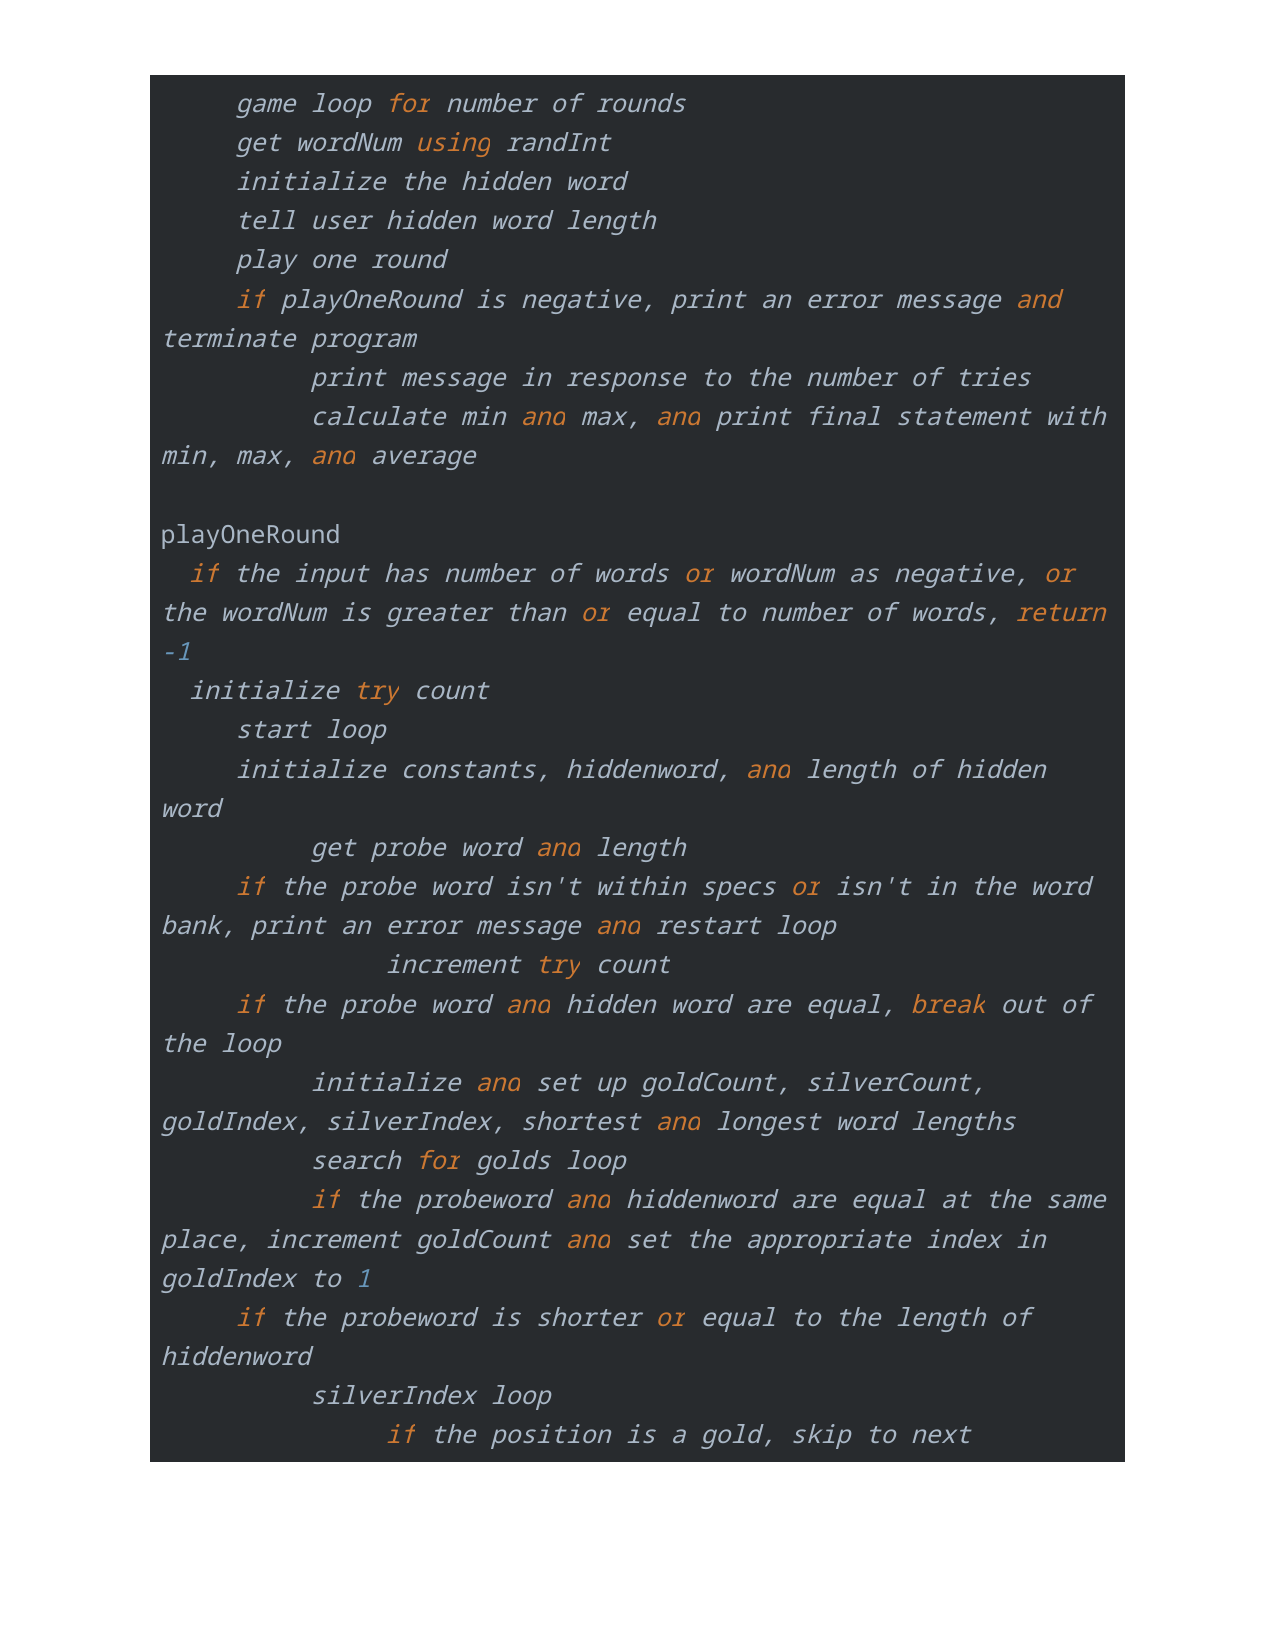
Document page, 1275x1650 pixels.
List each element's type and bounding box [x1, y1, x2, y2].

table_header [150, 75, 1125, 1462]
